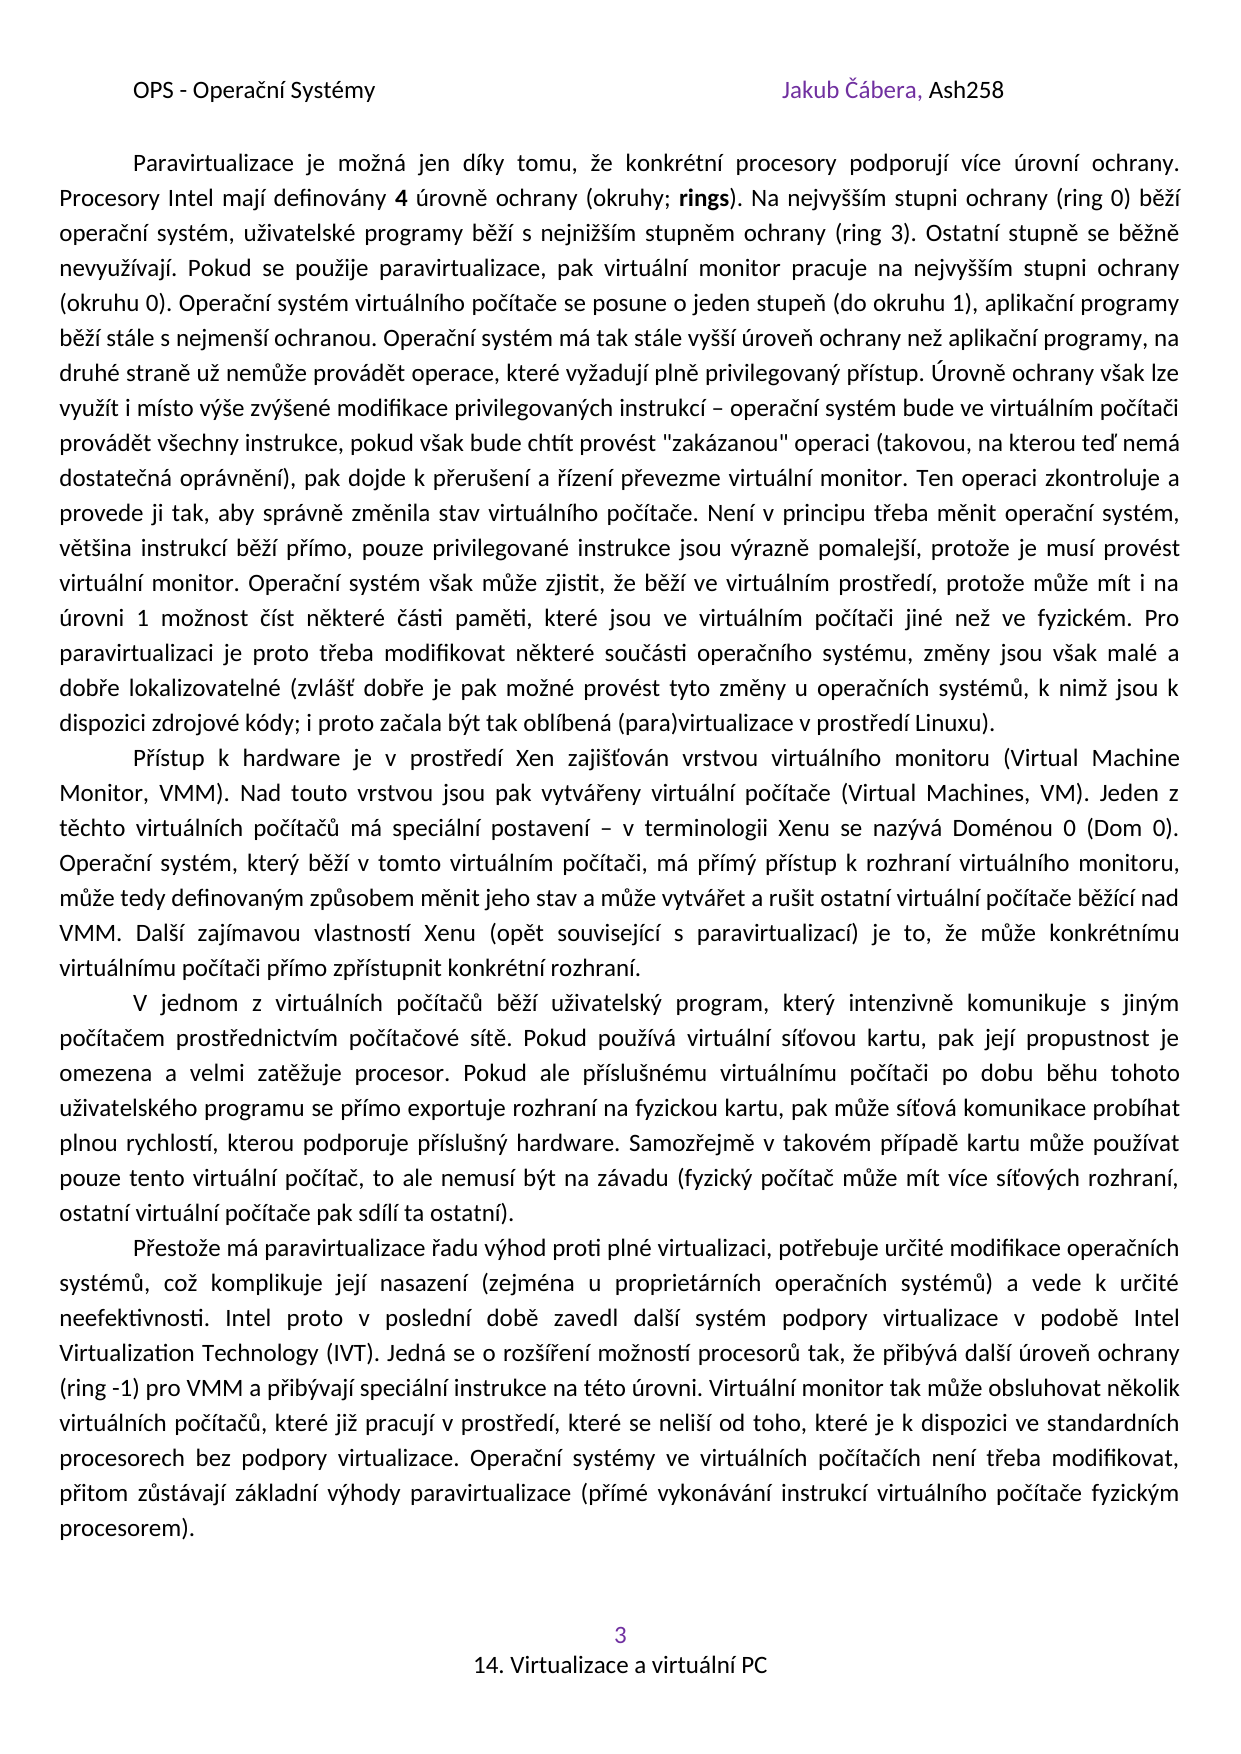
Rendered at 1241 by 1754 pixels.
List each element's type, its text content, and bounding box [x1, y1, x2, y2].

text V jednom z virtuálních počítačů běží uživatelský program, který intenzivně komunikuje s jiným počítačem prostřednictvím počítačové sítě. Pokud používá virtuální síťovou kartu, pak její propustnost je omezena a velmi zatěžuje procesor. Pokud ale příslušnému virtuálnímu počítači po dobu běhu tohoto uživatelského programu se přímo exportuje rozhraní na fyzickou kartu, pak může síťová komunikace probíhat plnou rychlostí, kterou podporuje příslušný hardware. Samozřejmě v takovém případě kartu může používat pouze tento virtuální počítač, to ale nemusí být na závadu (fyzický počítač může mít více síťových rozhraní, ostatní virtuální počítače pak sdílí ta ostatní). [59, 988, 1181, 1228]
text Paravirtualizace je možná jen díky tomu, že konkrétní procesory podporují více úrovní ochrany. Procesory Intel mají definovány 4 úrovně ochrany (okruhy; rings). Na nejvyšším stupni ochrany (ring 0) běží operační systém, uživatelské programy běží s nejnižším stupněm ochrany (ring 3). Ostatní stupně se běžně nevyužívají. Pokud se použije paravirtualizace, pak virtuální monitor pracuje na nejvyšším stupni ochrany (okruhu 0). Operační systém virtuálního počítače se posune o jeden stupeň (do okruhu 1), aplikační programy běží stále s nejmenší ochranou. Operační systém má tak stále vyšší úroveň ochrany než aplikační programy, na druhé straně už nemůže provádět operace, které vyžadují plně privilegovaný přístup. Úrovně ochrany však lze využít i místo výše zvýšené modifikace privilegovaných instrukcí – operační systém bude ve virtuálním počítači provádět všechny instrukce, pokud však bude chtít provést "zakázanou" operaci (takovou, na kterou teď nemá dostatečná oprávnění), pak dojde k přerušení a řízení převezme virtuální monitor. Ten operaci zkontroluje a provede ji tak, aby správně změnila stav virtuálního počítače. Není v principu třeba měnit operační systém, většina instrukcí běží přímo, pouze privilegované instrukce jsou výrazně pomalejší, protože je musí provést virtuální monitor. Operační systém však může zjistit, že běží ve virtuálním prostředí, protože může mít i na úrovni 1 možnost číst některé části paměti, které jsou ve virtuálním počítači jiné než ve fyzickém. Pro paravirtualizaci je proto třeba modifikovat některé součásti operačního systému, změny jsou však malé a dobře lokalizovatelné (zvlášť dobře je pak možné provést tyto změny u operačních systémů, k nimž jsou k dispozici zdrojové kódy; i proto začala být tak oblíbená (para)virtualizace v prostředí Linuxu). [59, 148, 1181, 738]
text Přestože má paravirtualizace řadu výhod proti plné virtualizaci, potřebuje určité modifikace operačních systémů, což komplikuje její nasazení (zejména u proprietárních operačních systémů) a vede k určité neefektivnosti. Intel proto v poslední době zavedl další systém podpory virtualizace v podobě Intel Virtualization Technology (IVT). Jedná se o rozšíření možností procesorů tak, že přibývá další úroveň ochrany (ring -1) pro VMM a přibývají speciální instrukce na této úrovni. Virtuální monitor tak může obsluhovat několik virtuálních počítačů, které již pracují v prostředí, které se neliší od toho, které je k dispozici ve standardních procesorech bez podpory virtualizace. Operační systémy ve virtuálních počítačích není třeba modifikovat, přitom zůstávají základní výhody paravirtualizace (přímé vykonávání instrukcí virtuálního počítače fyzickým procesorem). [59, 1233, 1181, 1543]
text Přístup k hardware je v prostředí Xen zajišťován vrstvou virtuálního monitoru (Virtual Machine Monitor, VMM). Nad touto vrstvou jsou pak vytvářeny virtuální počítače (Virtual Machines, VM). Jeden z těchto virtuálních počítačů má speciální postavení – v terminologii Xenu se nazývá Doménou 0 (Dom 0). Operační systém, který běží v tomto virtuálním počítači, má přímý přístup k rozhraní virtuálního monitoru, může tedy definovaným způsobem měnit jeho stav a může vytvářet a rušit ostatní virtuální počítače běžící nad VMM. Další zajímavou vlastností Xenu (opět související s paravirtualizací) je to, že může konkrétnímu virtuálnímu počítači přímo zpřístupnit konkrétní rozhraní. [59, 743, 1181, 983]
